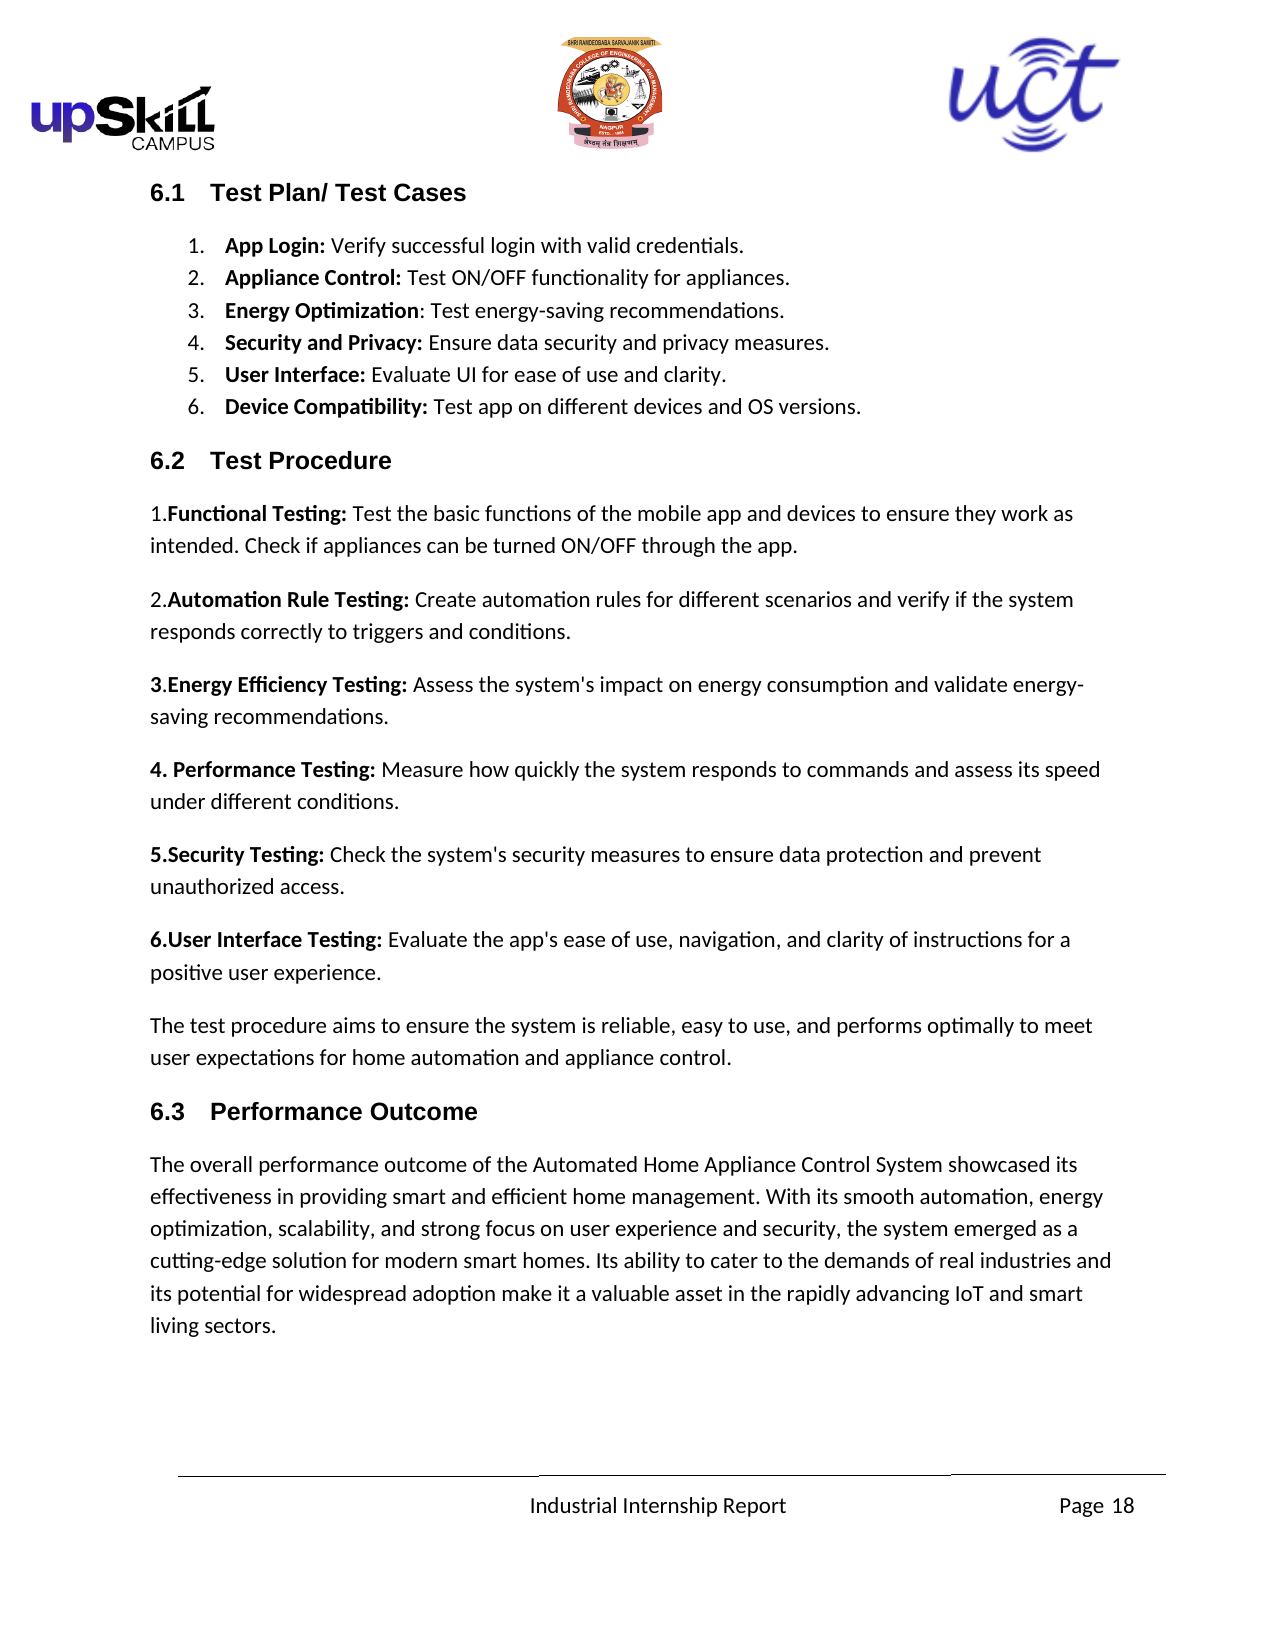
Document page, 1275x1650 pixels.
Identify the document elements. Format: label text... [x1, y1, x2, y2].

text 6.User Interface Testing: Evaluate the app's ease of use, navigation, and clarity of instructions for a positive user experience. [150, 926, 1134, 986]
subtitle Test Plan/ Test Cases [150, 181, 1134, 206]
list App Login: Verify successful login with valid credentials. [187, 231, 1134, 259]
picture [557, 37, 663, 149]
text 1.Functional Testing: Test the basic functions of the mobile app and devices to ensure they work as intended. Check if appliances can be turned ON/OFF through the app. [150, 499, 1134, 560]
text 2.Automation Rule Testing: Create automation rules for different scenarios and verify if the system responds correctly to triggers and conditions. [150, 585, 1134, 645]
picture [946, 28, 1125, 154]
list Energy Optimization: Test energy-saving recommendations. [187, 296, 1134, 324]
text 4. Performance Testing: Measure how quickly the system responds to commands and assess its speed under different conditions. [150, 755, 1134, 815]
list Security and Privacy: Ensure data security and privacy measures. [187, 328, 1134, 356]
picture [0, 73, 246, 154]
text 5.Security Testing: Check the system's security measures to ensure data protection and prevent unauthorized access. [150, 840, 1134, 901]
subtitle Performance Outcome [150, 1100, 1134, 1125]
list Appliance Control: Test ON/OFF functionality for appliances. [187, 263, 1134, 292]
subtitle Test Procedure [150, 449, 1134, 474]
text 3.Energy Efficiency Testing: Assess the system's impact on energy consumption and validate energy-saving recommendations. [150, 670, 1134, 730]
text The test procedure aims to ensure the system is reliable, easy to use, and performs optimally to meet user expectations for home automation and appliance control. [150, 1011, 1134, 1071]
list Device Compatibility: Test app on different devices and OS versions. [187, 392, 1134, 420]
text The overall performance outcome of the Automated Home Appliance Control System showcased its effectiveness in providing smart and efficient home management. With its smooth automation, energy optimization, scalability, and strong focus on user experience and security, the system emerged as a cutting-edge solution for modern smart homes. Its ability to cater to the demands of real industries and its potential for widespread adoption make it a valuable asset in the rapidly advancing IoT and smart living sectors. [150, 1150, 1134, 1339]
list User Interface: Evaluate UI for ease of use and clarity. [187, 360, 1134, 388]
